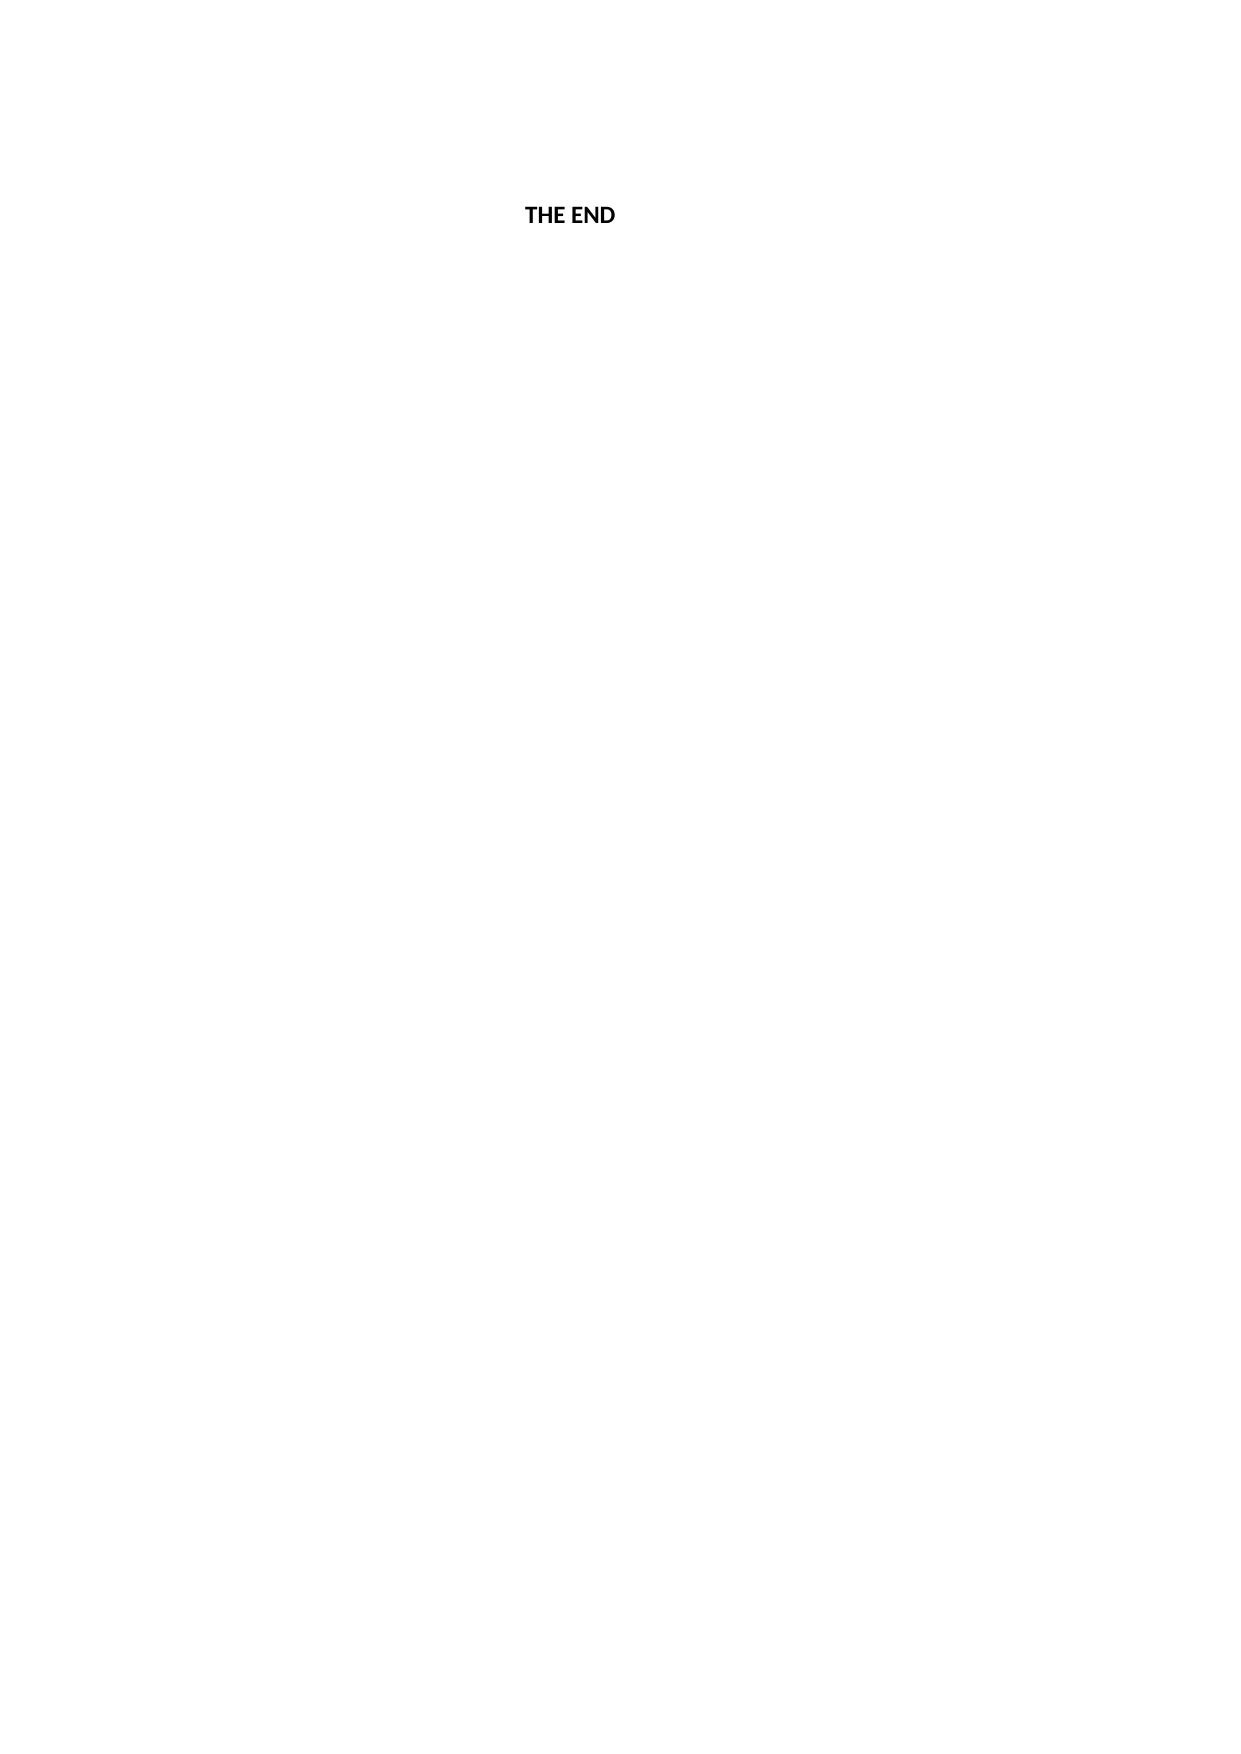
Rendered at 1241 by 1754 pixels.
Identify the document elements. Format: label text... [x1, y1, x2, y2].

text THE END [150, 199, 1090, 230]
